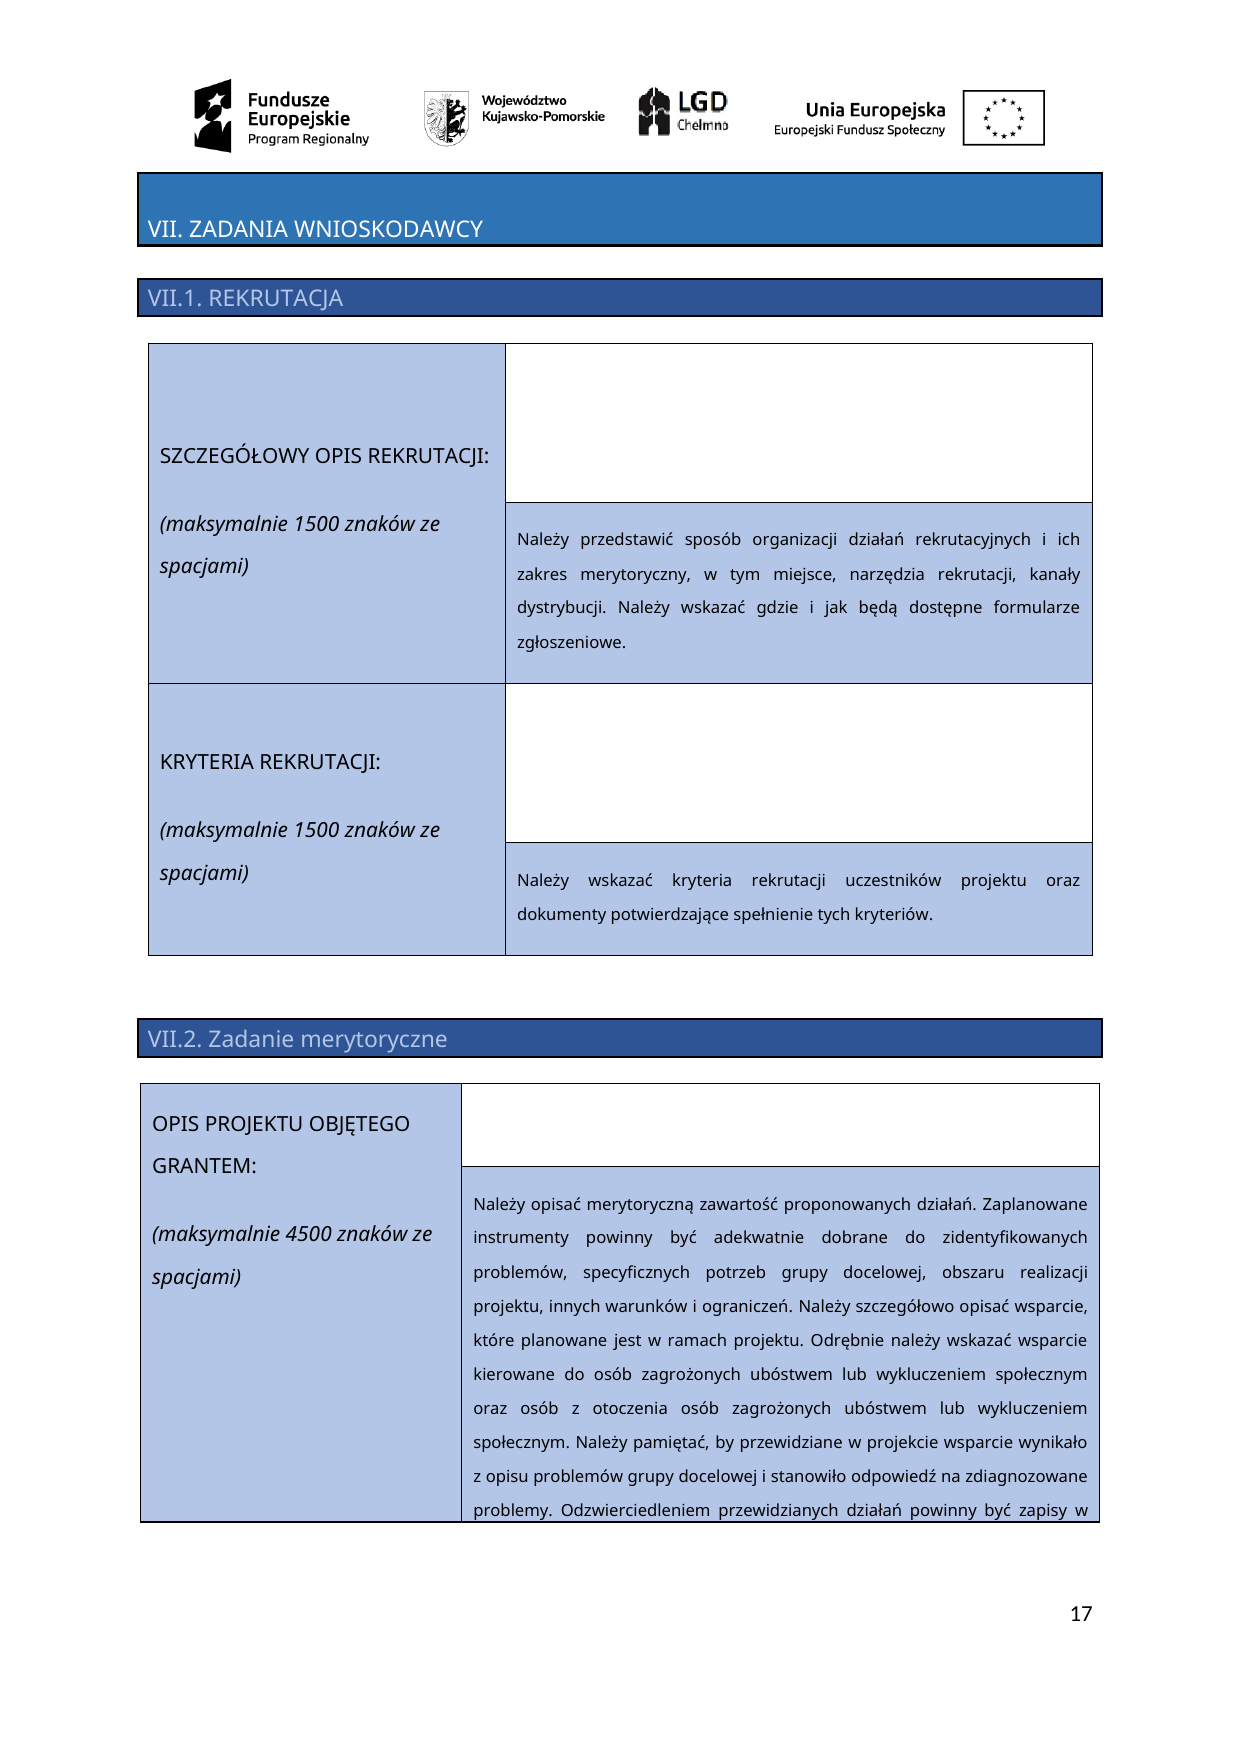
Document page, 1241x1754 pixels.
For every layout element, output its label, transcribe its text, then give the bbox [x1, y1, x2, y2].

table_cell KRYTERIA REKRUTACJI: (maksymalnie 1500 znaków ze spacjami) [149, 684, 505, 955]
table_cell [506, 684, 1092, 842]
table_header SZCZEGÓŁOWY OPIS REKRUTACJI: (maksymalnie 1500 znaków ze spacjami) [149, 344, 505, 683]
picture [176, 60, 1064, 172]
subtitle VII. ZADANIA WNIOSKODAWCY [139, 174, 1101, 244]
table_cell Należy przedstawić sposób organizacji działań rekrutacyjnych i ich zakres merytoryczny, w tym miejsce, narzędzia rekrutacji, kanały dystrybucji. Należy wskazać gdzie i jak będą dostępne formularze zgłoszeniowe. [506, 503, 1092, 683]
table_cell Należy wskazać kryteria rekrutacji uczestników projektu oraz dokumenty potwierdzające spełnienie tych kryteriów. [506, 843, 1092, 955]
subtitle VII.1. REKRUTACJA [139, 280, 1101, 315]
table_header [506, 344, 1092, 502]
table_header OPIS PROJEKTU OBJĘTEGO GRANTEM: (maksymalnie 4500 znaków ze spacjami) [141, 1084, 461, 1521]
table_header [462, 1084, 1099, 1166]
subtitle VII.2. Zadanie merytoryczne [139, 1020, 1101, 1056]
